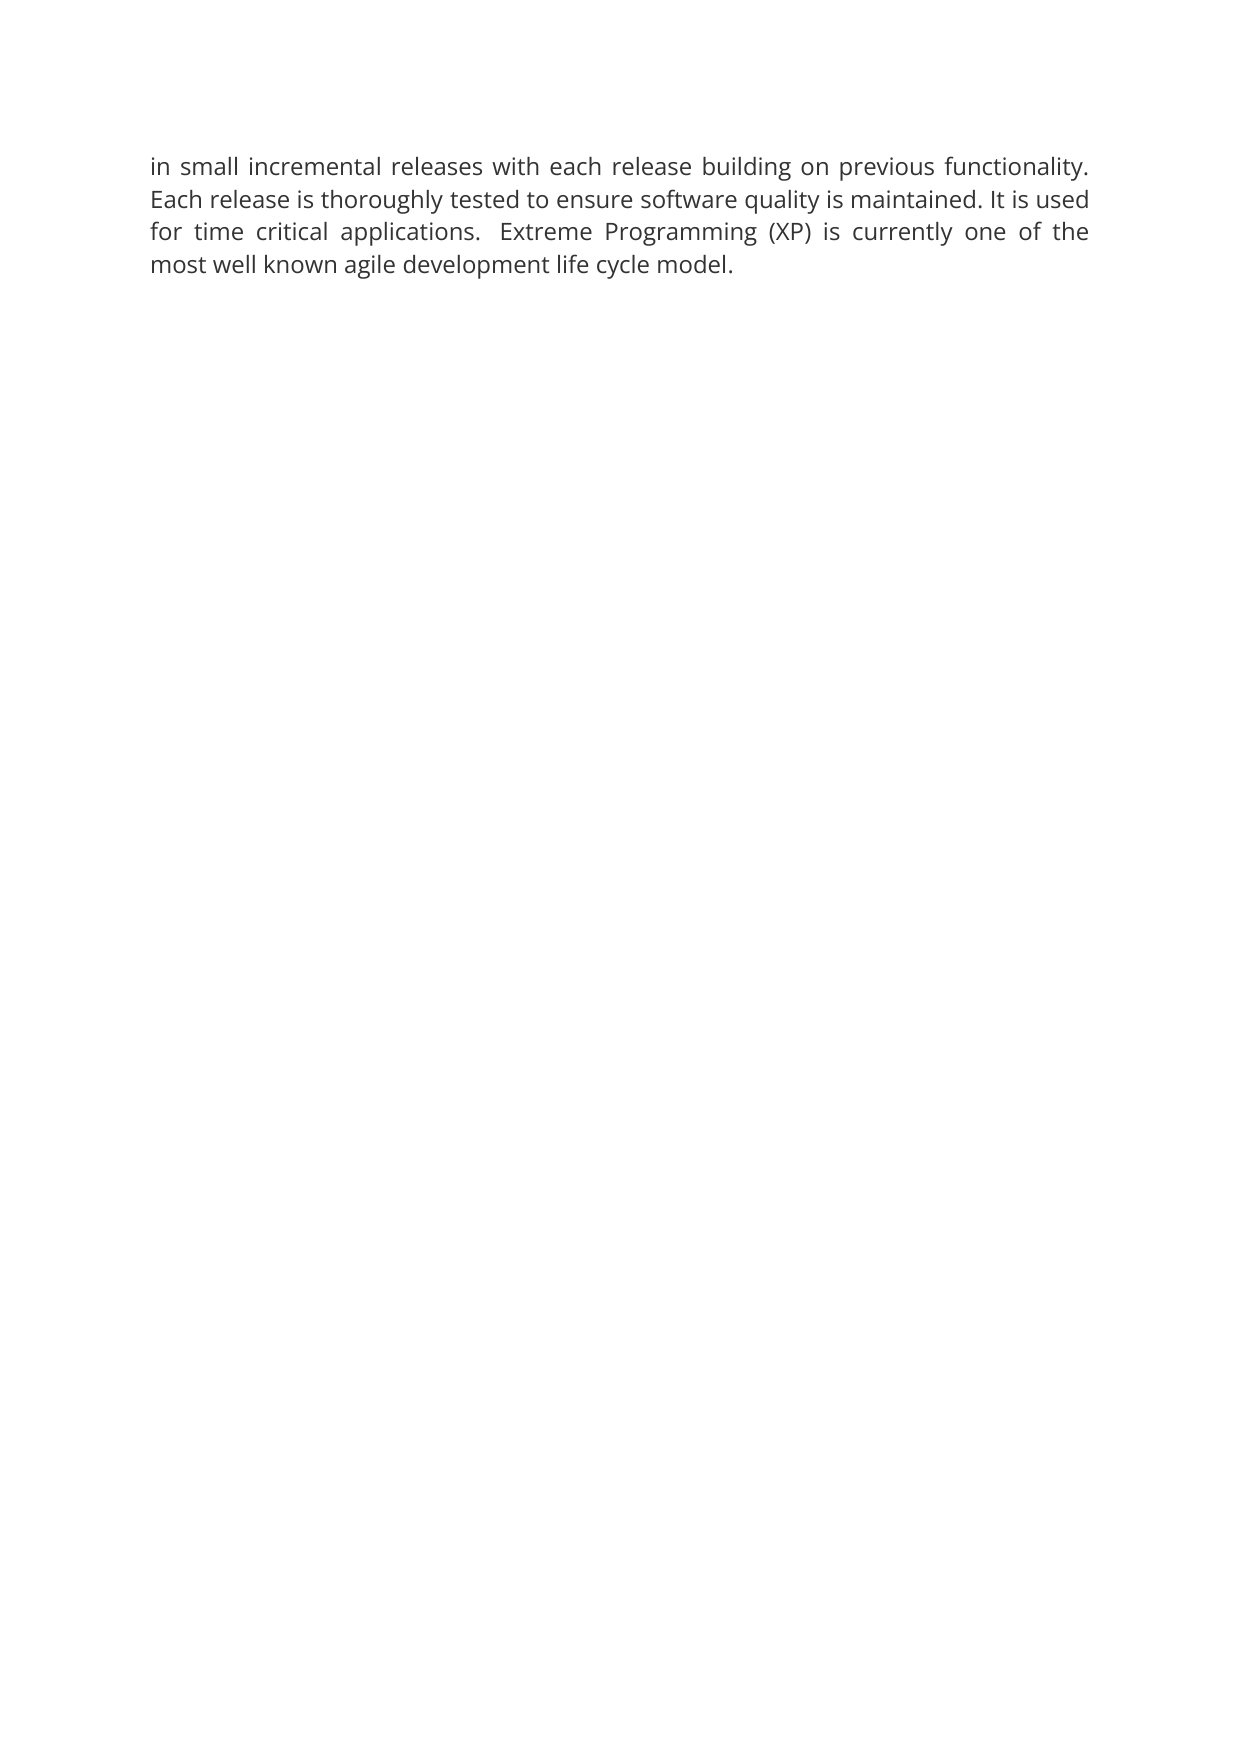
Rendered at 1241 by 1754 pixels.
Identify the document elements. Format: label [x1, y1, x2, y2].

text [150, 150, 1090, 280]
